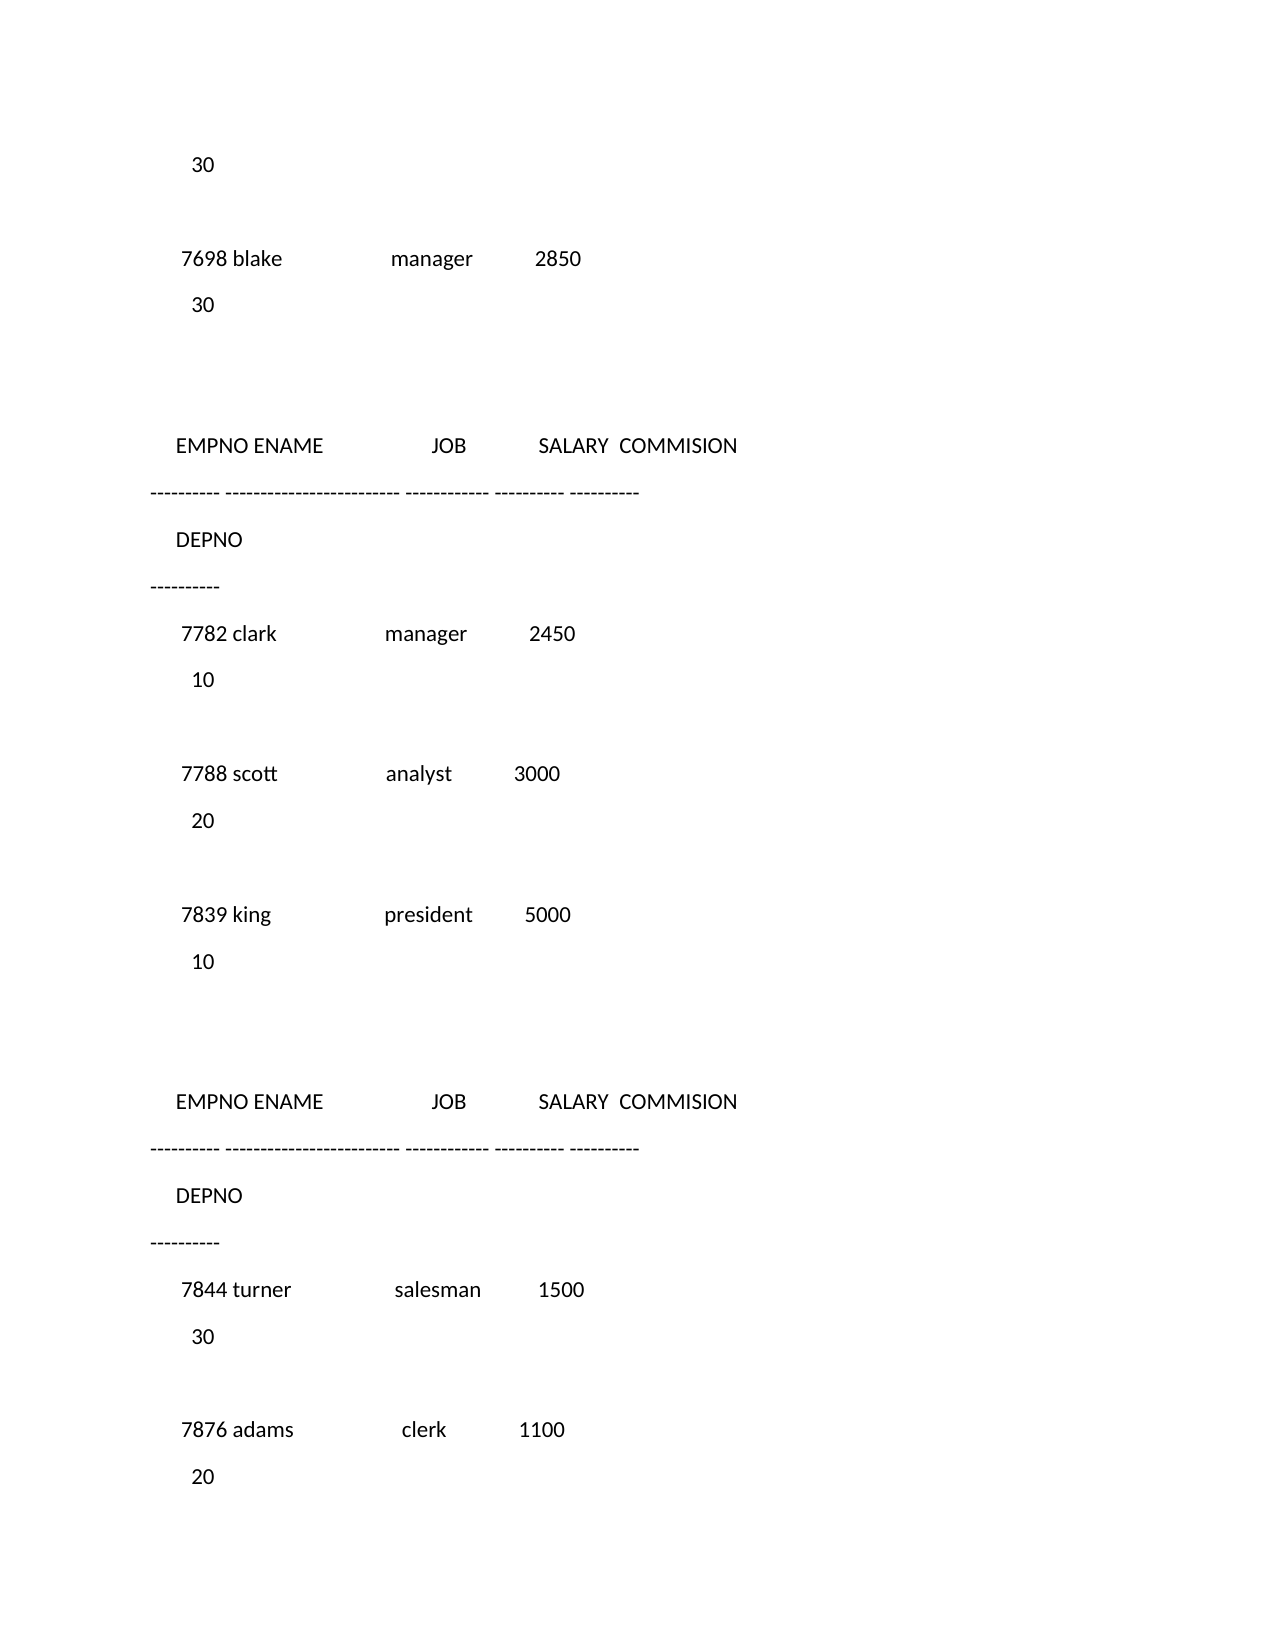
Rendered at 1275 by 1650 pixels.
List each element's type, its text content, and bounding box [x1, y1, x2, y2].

text ---------- [150, 572, 1125, 600]
text 7844 turner salesman 1500 [150, 1275, 1125, 1303]
text 20 [150, 806, 1125, 834]
text DEPNO [150, 525, 1125, 553]
text 10 [150, 666, 1125, 694]
text 7839 king president 5000 [150, 900, 1125, 928]
text EMPNO ENAME JOB SALARY COMMISION [150, 431, 1125, 459]
text 30 [150, 291, 1125, 319]
text ---------- [150, 1228, 1125, 1256]
text EMPNO ENAME JOB SALARY COMMISION [150, 1087, 1125, 1116]
text 7788 scott analyst 3000 [150, 759, 1125, 787]
text 7876 adams clerk 1100 [150, 1416, 1125, 1444]
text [150, 1134, 1125, 1162]
text 7698 blake manager 2850 [150, 244, 1125, 272]
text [150, 478, 1125, 506]
text DEPNO [150, 1181, 1125, 1209]
text 7782 clark manager 2450 [150, 619, 1125, 647]
text 10 [150, 947, 1125, 975]
text 30 [150, 1322, 1125, 1350]
text 20 [150, 1462, 1125, 1491]
text 30 [150, 150, 1125, 178]
